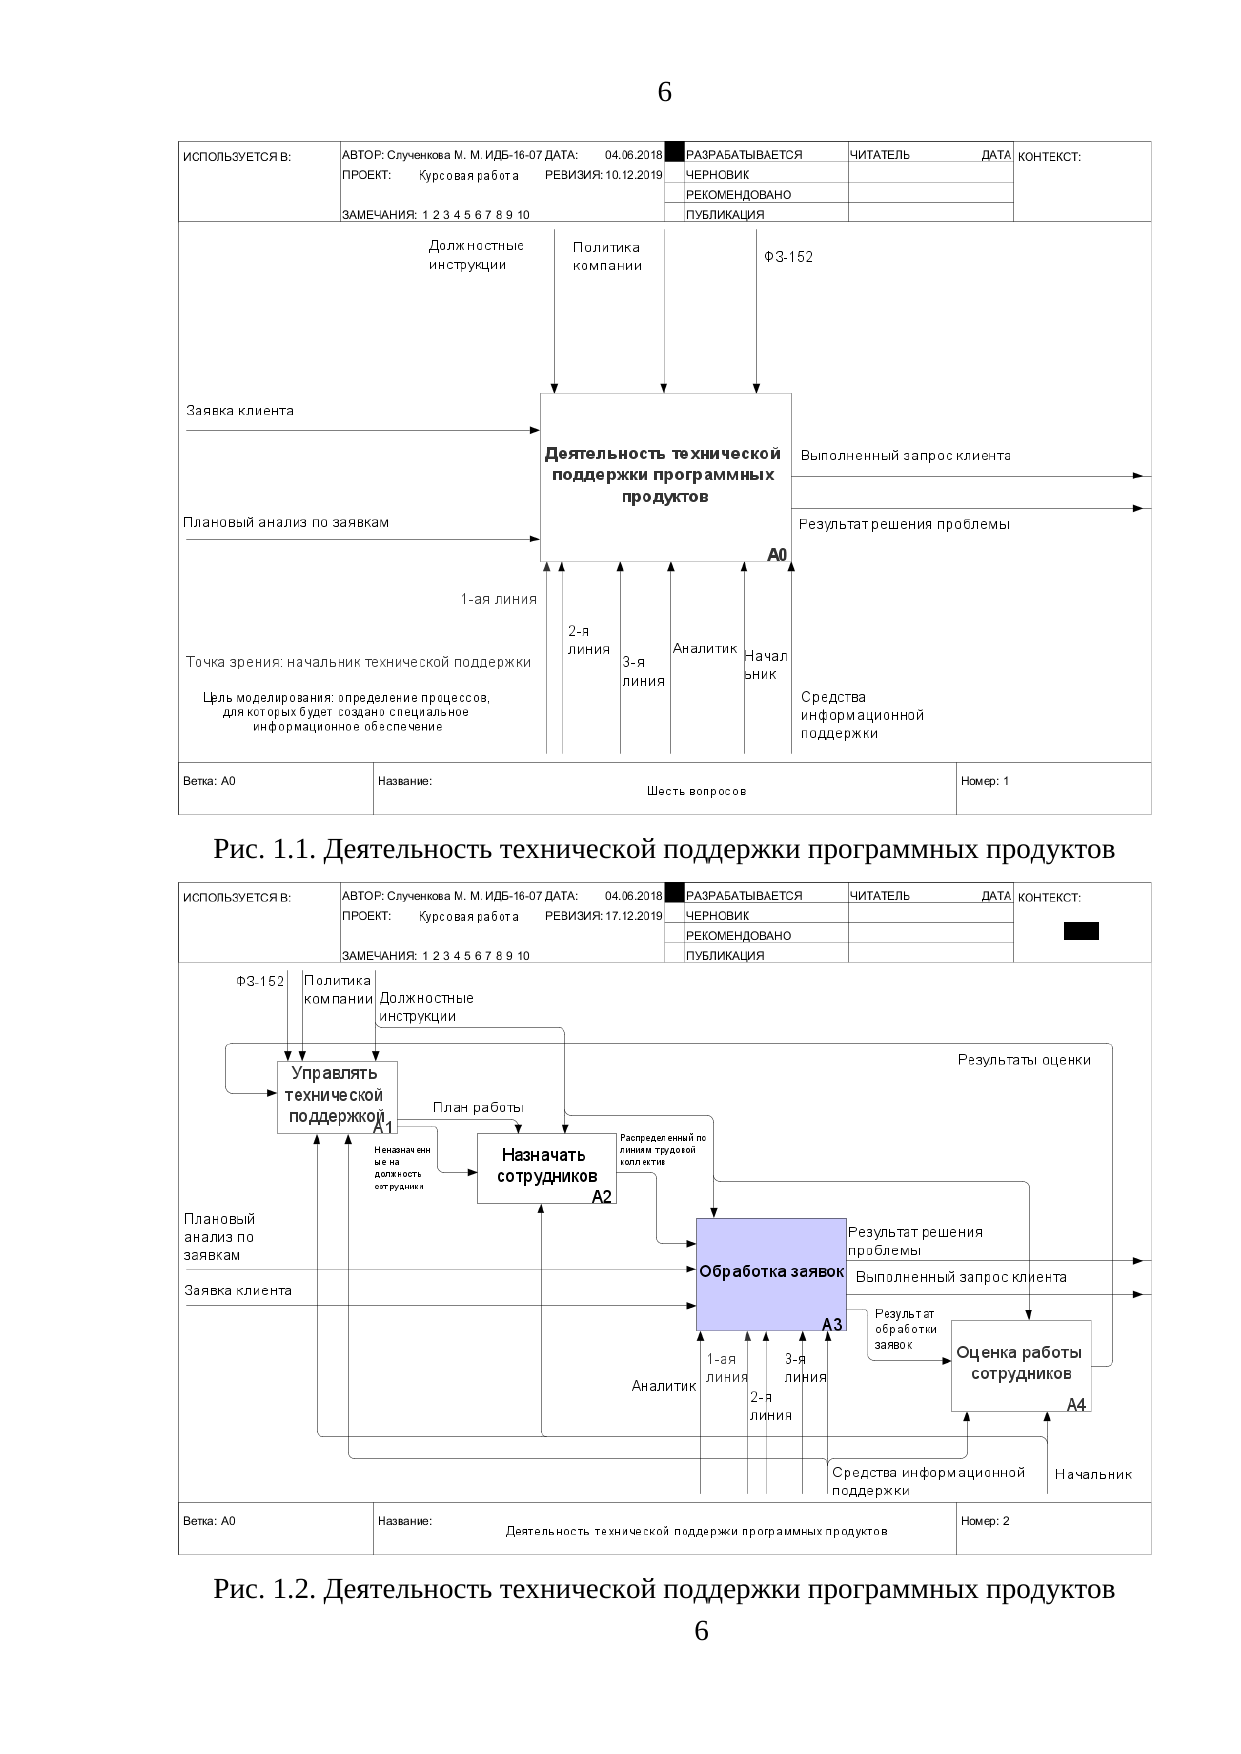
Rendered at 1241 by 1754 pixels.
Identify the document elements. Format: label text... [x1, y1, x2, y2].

text Рис. 1.1. Деятельность технической поддержки программных продуктов [177, 831, 1152, 864]
picture [177, 881, 1152, 1555]
text Рис. 1.2. Деятельность технической поддержки программных продуктов [177, 1572, 1152, 1605]
picture [177, 140, 1152, 815]
